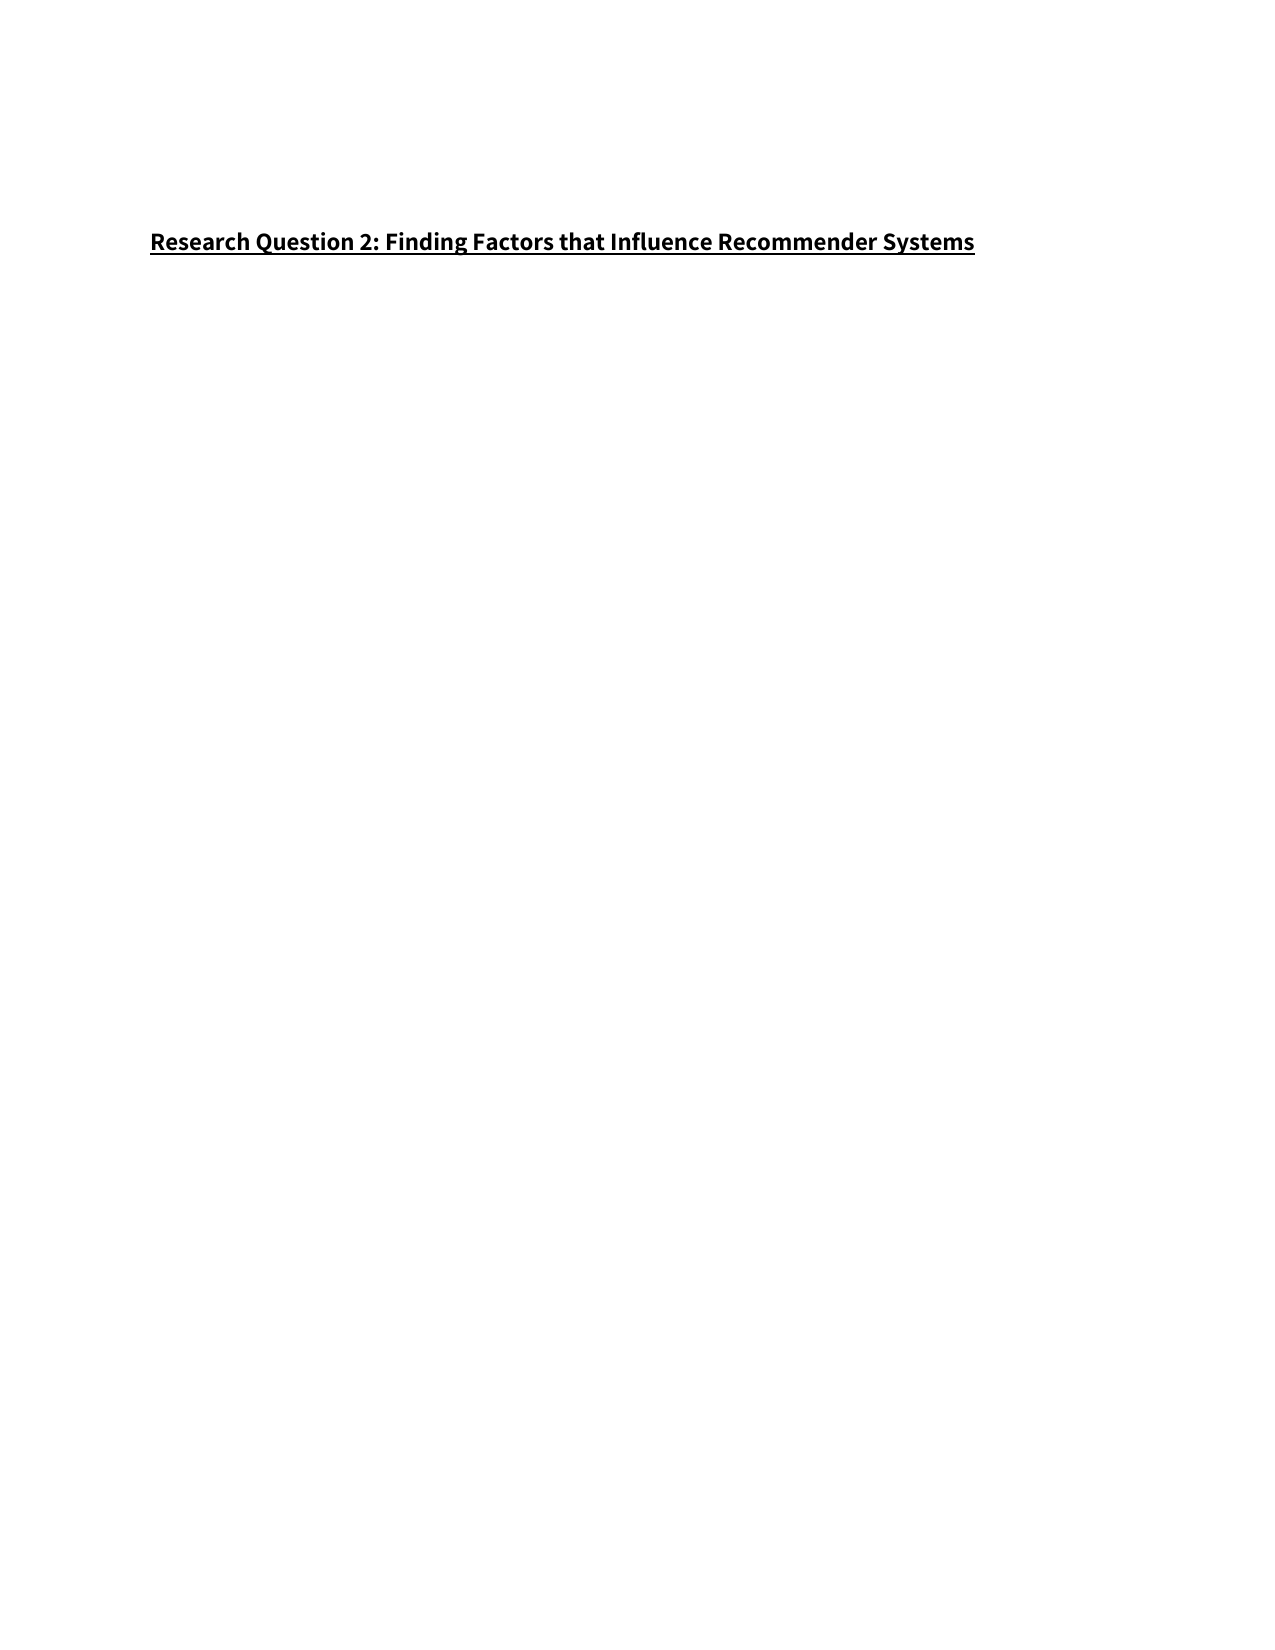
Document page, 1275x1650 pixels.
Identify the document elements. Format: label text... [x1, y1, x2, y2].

text Research Question 2: Finding Factors that Influence Recommender Systems [150, 225, 1125, 258]
